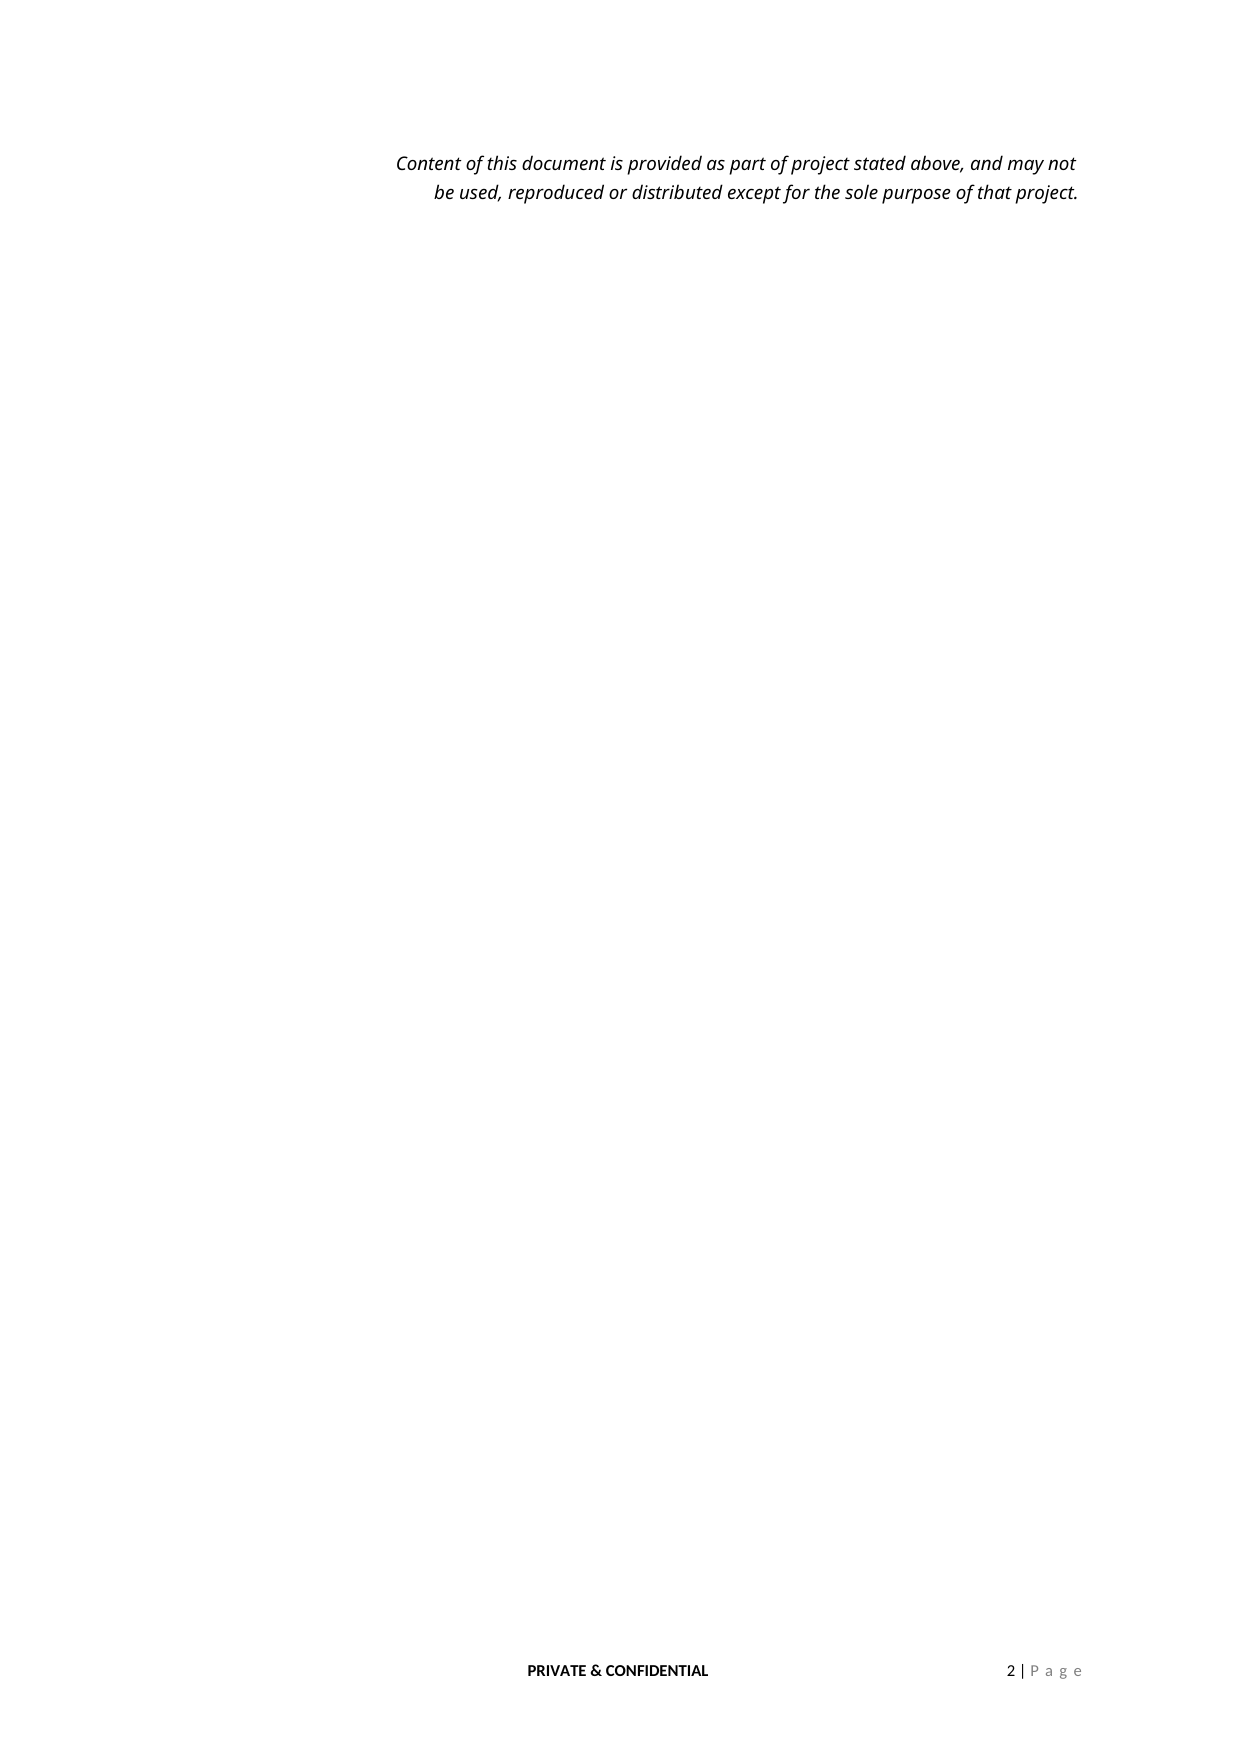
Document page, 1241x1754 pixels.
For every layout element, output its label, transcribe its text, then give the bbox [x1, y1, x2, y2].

text Content of this document is provided as part of project stated above, and may not be used, reproduced or distributed except for the sole purpose of that project. [148, 150, 1081, 205]
